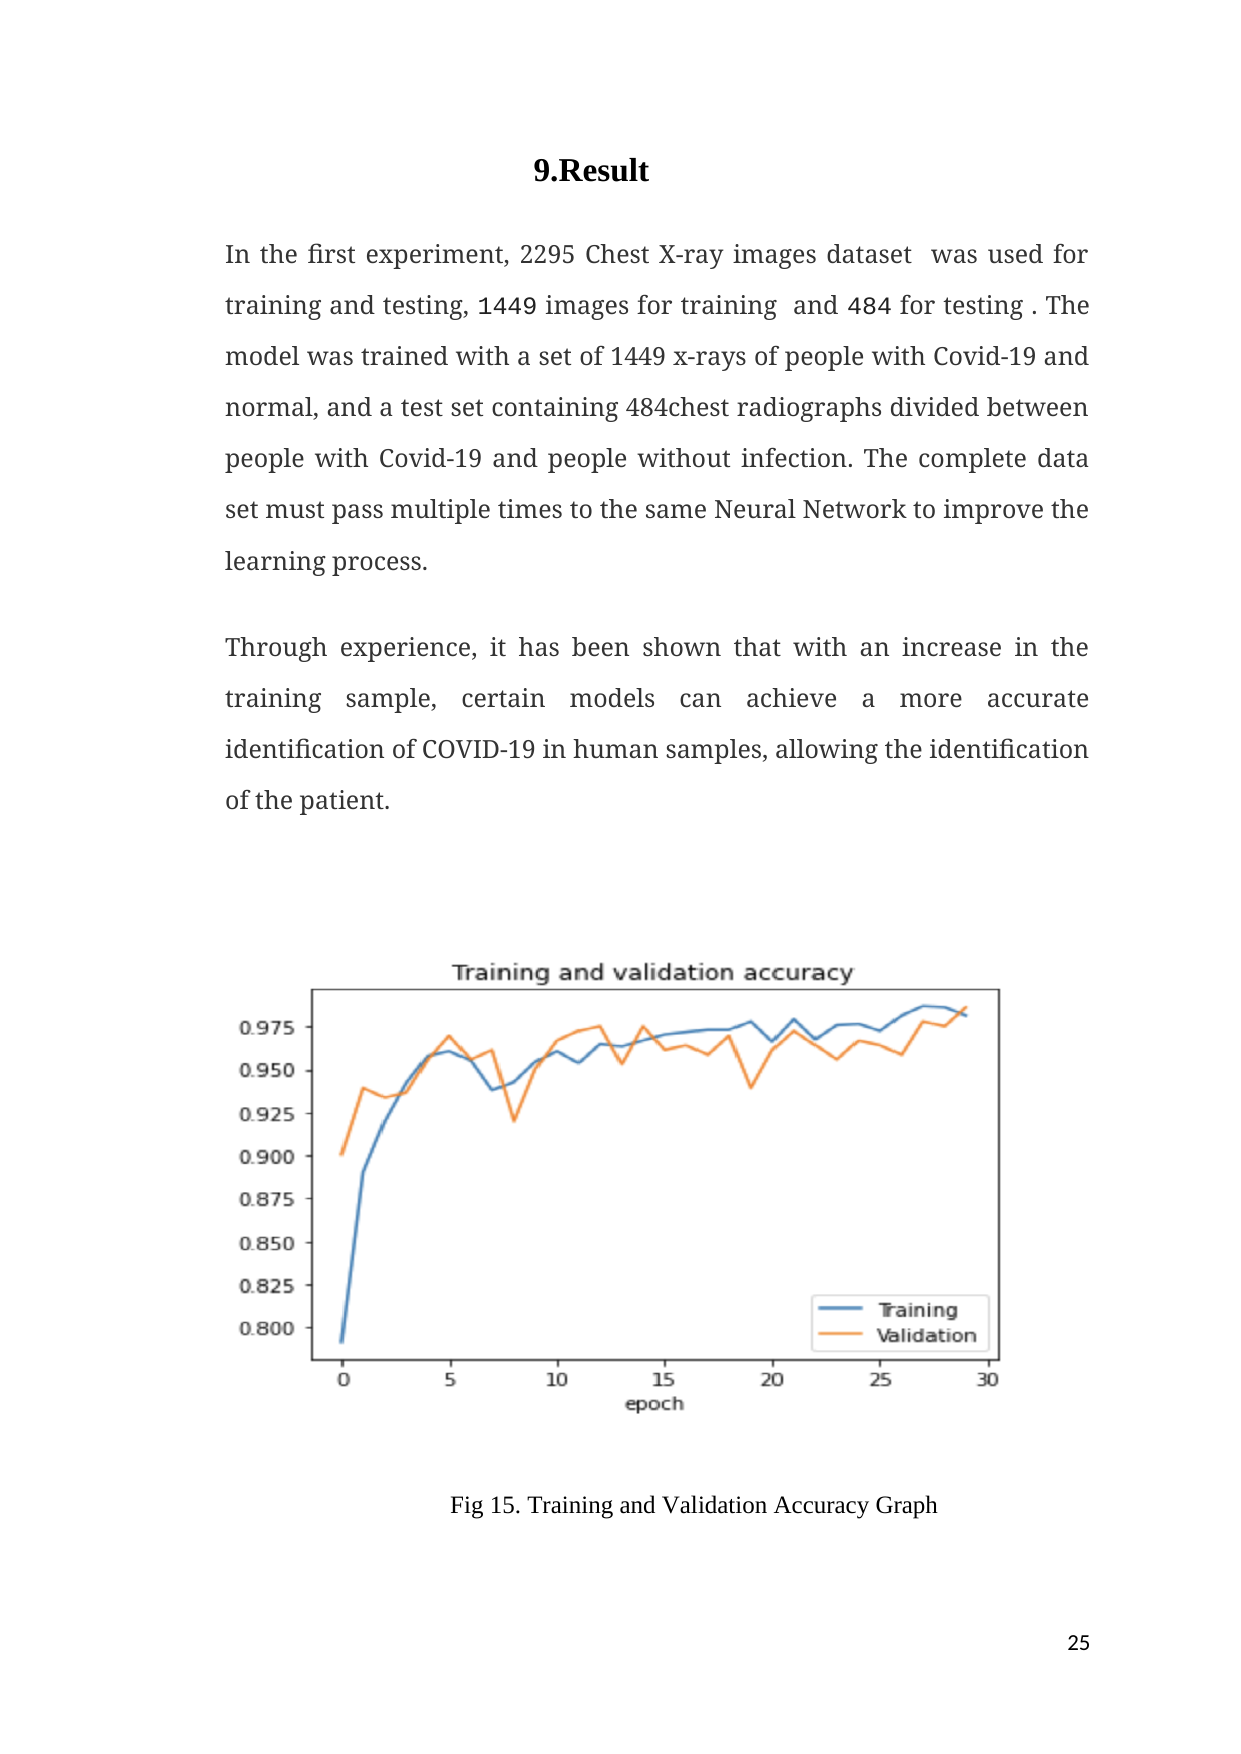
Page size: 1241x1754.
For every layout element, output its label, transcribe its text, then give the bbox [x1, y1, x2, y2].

picture [225, 955, 1091, 1447]
text Through experience, it has been shown that with an increase in the training sample, certain models can achieve a more accurate identification of COVID-19 in human samples, allowing the identification of the patient. [225, 629, 1090, 817]
text In the first experiment, 2295 Chest X-ray images dataset was used for training and testing, 1449 images for training and 484 for testing . The model was trained with a set of 1449 x-rays of people with Covid-19 and normal, and a test set containing 484chest radiographs divided between people with Covid-19 and people without infection. The complete data set must pass multiple times to the same Neural Network to improve the learning process. [225, 237, 1090, 577]
text 9.Result [450, 150, 1090, 188]
text Fig 15. Training and Validation Accuracy Graph [225, 1490, 1090, 1518]
